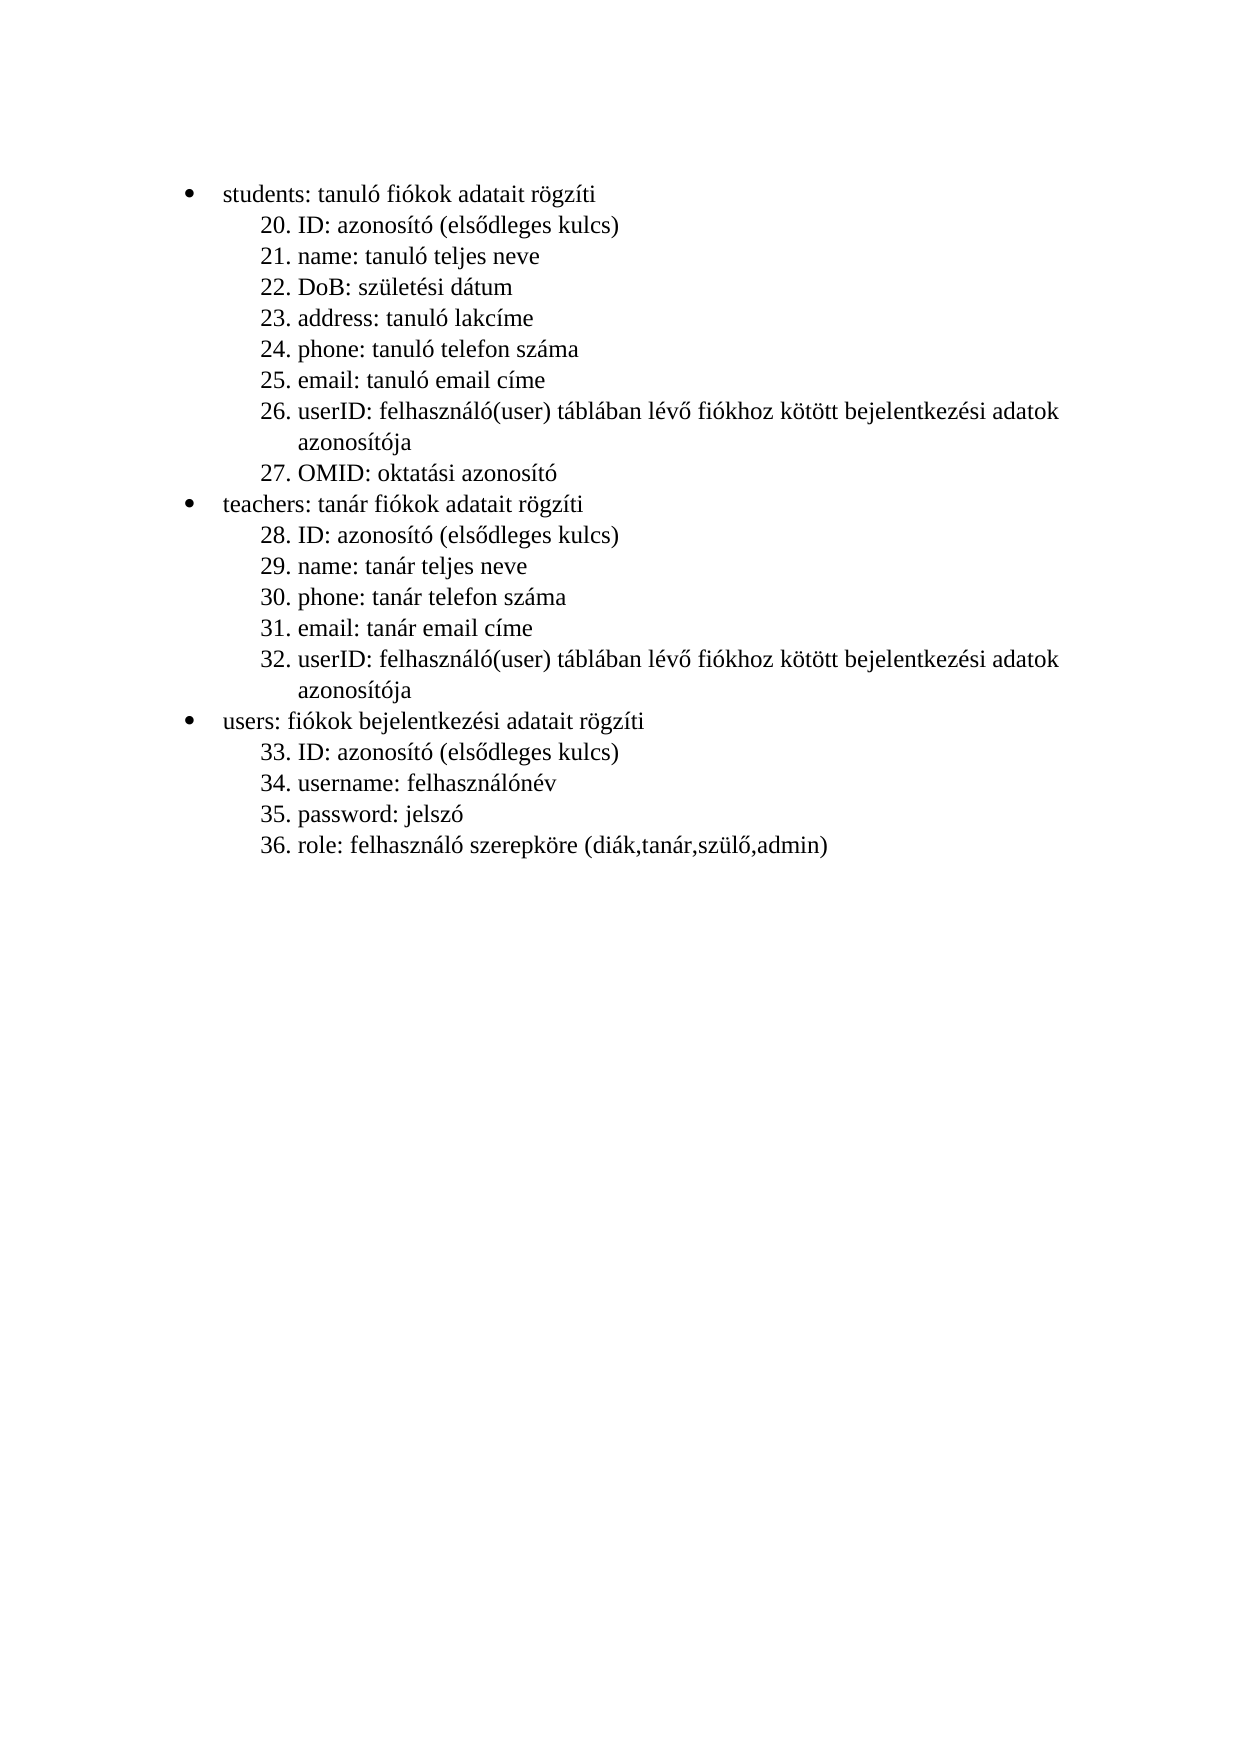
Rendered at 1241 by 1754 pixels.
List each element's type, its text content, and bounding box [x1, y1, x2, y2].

list password: jelszó [260, 799, 1093, 828]
list students: tanuló fiókok adatait rögzíti [185, 179, 1093, 207]
list name: tanuló teljes neve [260, 241, 1093, 269]
list teachers: tanár fiókok adatait rögzíti [185, 489, 1093, 518]
list role: felhasználó szerepköre (diák,tanár,szülő,admin) [260, 831, 1093, 859]
list phone: tanár telefon száma [260, 582, 1093, 611]
list OMID: oktatási azonosító [260, 458, 1093, 487]
list ID: azonosító (elsődleges kulcs) [260, 737, 1093, 766]
list username: felhasználónév [260, 768, 1093, 797]
list email: tanár email címe [260, 613, 1093, 642]
list name: tanár teljes neve [260, 551, 1093, 580]
list email: tanuló email címe [260, 365, 1093, 394]
list userID: felhasználó(user) táblában lévő fiókhoz kötött bejelentkezési adatok azonosítója [260, 644, 1093, 704]
list address: tanuló lakcíme [260, 303, 1093, 332]
list phone: tanuló telefon száma [260, 334, 1093, 363]
list userID: felhasználó(user) táblában lévő fiókhoz kötött bejelentkezési adatok azonosítója [260, 396, 1093, 456]
list DoB: születési dátum [260, 272, 1093, 301]
list users: fiókok bejelentkezési adatait rögzíti [185, 706, 1093, 735]
list ID: azonosító (elsődleges kulcs) [260, 210, 1093, 238]
list ID: azonosító (elsődleges kulcs) [260, 520, 1093, 549]
